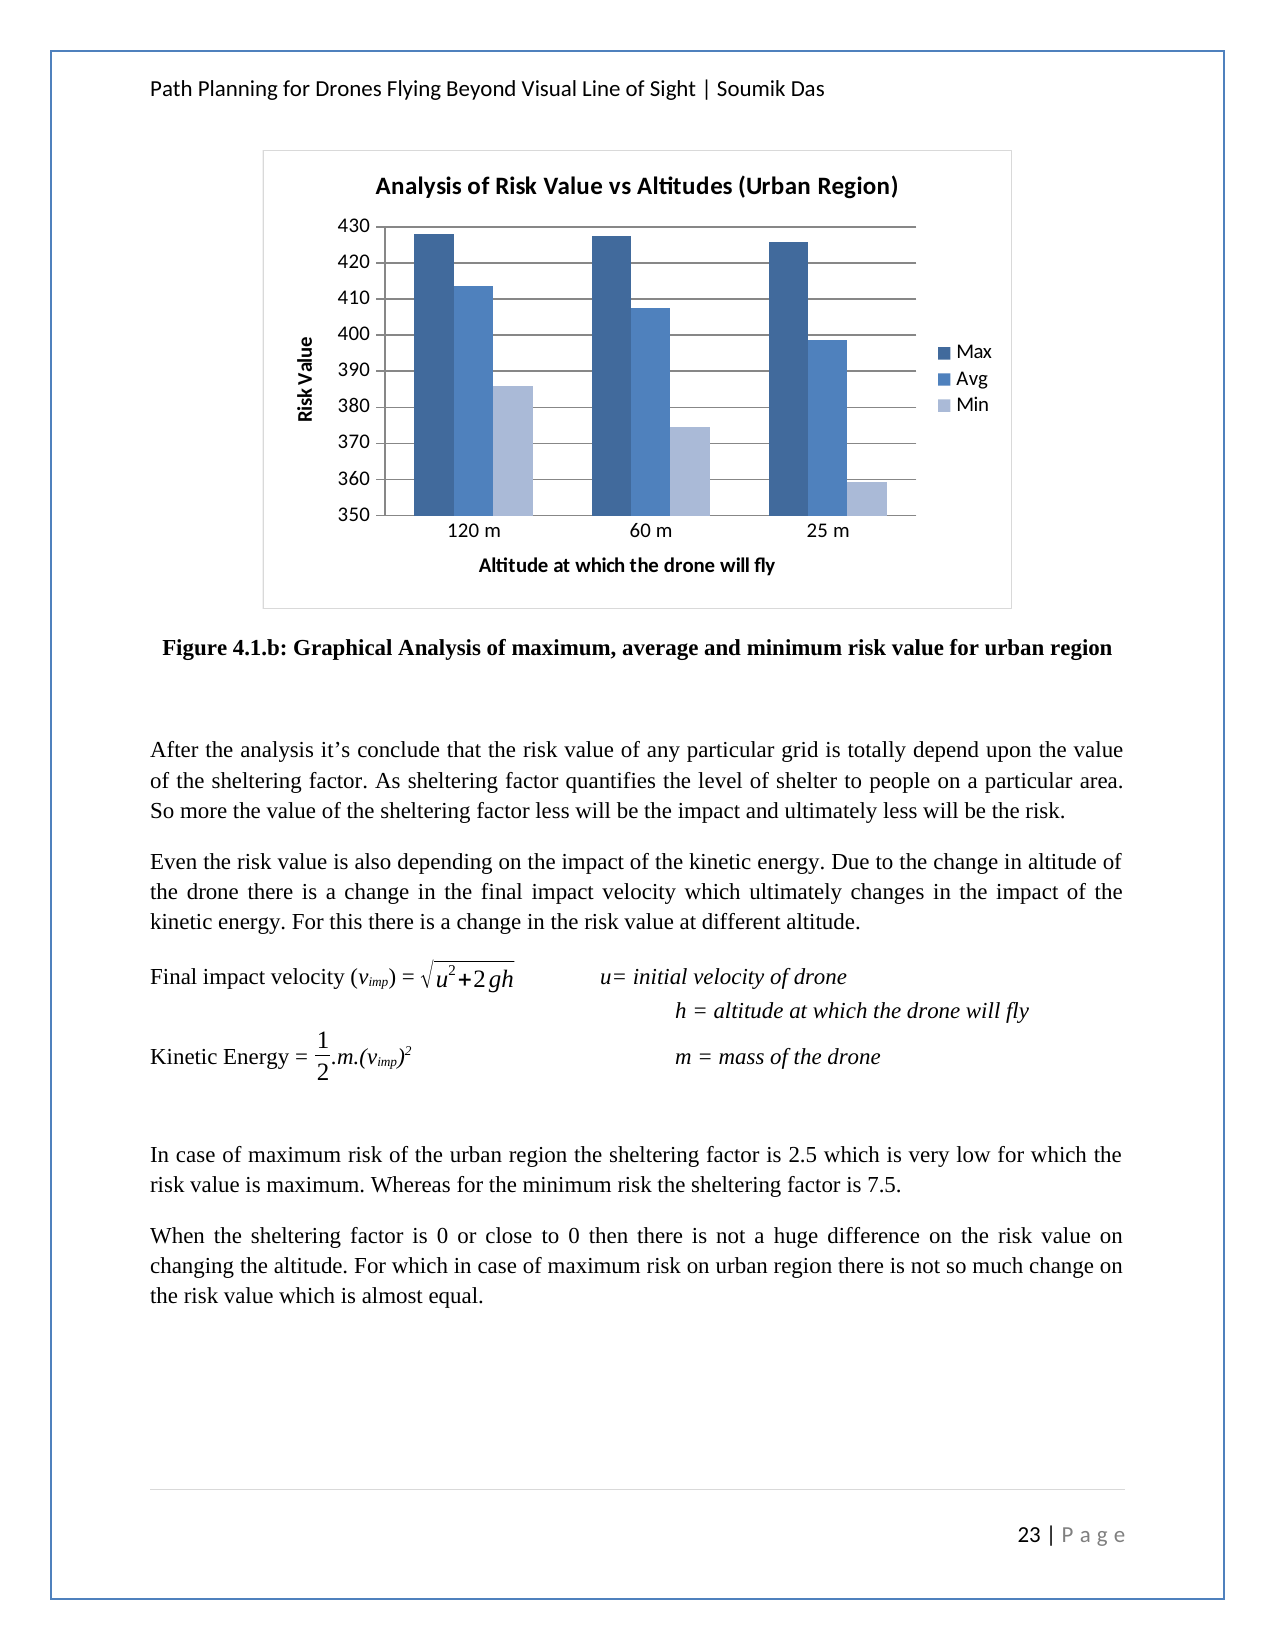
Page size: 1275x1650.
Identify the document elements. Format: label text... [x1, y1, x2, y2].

text When the sheltering factor is 0 or close to 0 then there is not a huge difference on the risk value on changing the altitude. For which in case of maximum risk on urban region there is not so much change on the risk value which is almost equal. [150, 1222, 1125, 1309]
text Final impact velocity (vimp) = u= initial velocity of drone [150, 959, 1125, 993]
text After the analysis it’s conclude that the risk value of any particular grid is totally depend upon the value of the sheltering factor. As sheltering factor quantifies the level of shelter to people on a particular area. So more the value of the sheltering factor less will be the impact and ultimately less will be the risk. [150, 736, 1125, 823]
text Even the risk value is also depending on the impact of the kinetic energy. Due to the change in altitude of the drone there is a change in the final impact velocity which ultimately changes in the impact of the kinetic energy. For this there is a change in the risk value at different altitude. [150, 848, 1125, 935]
text h = altitude at which the drone will fly [150, 997, 1125, 1023]
text Figure 4.1.b: Graphical Analysis of maximum, average and minimum risk value for urban region [150, 634, 1125, 661]
text Kinetic Energy = .m.(vimp)2 m = mass of the drone [150, 1027, 1125, 1086]
text In case of maximum risk of the urban region the sheltering factor is 2.5 which is very low for which the risk value is maximum. Whereas for the minimum risk the sheltering factor is 7.5. [150, 1141, 1125, 1197]
